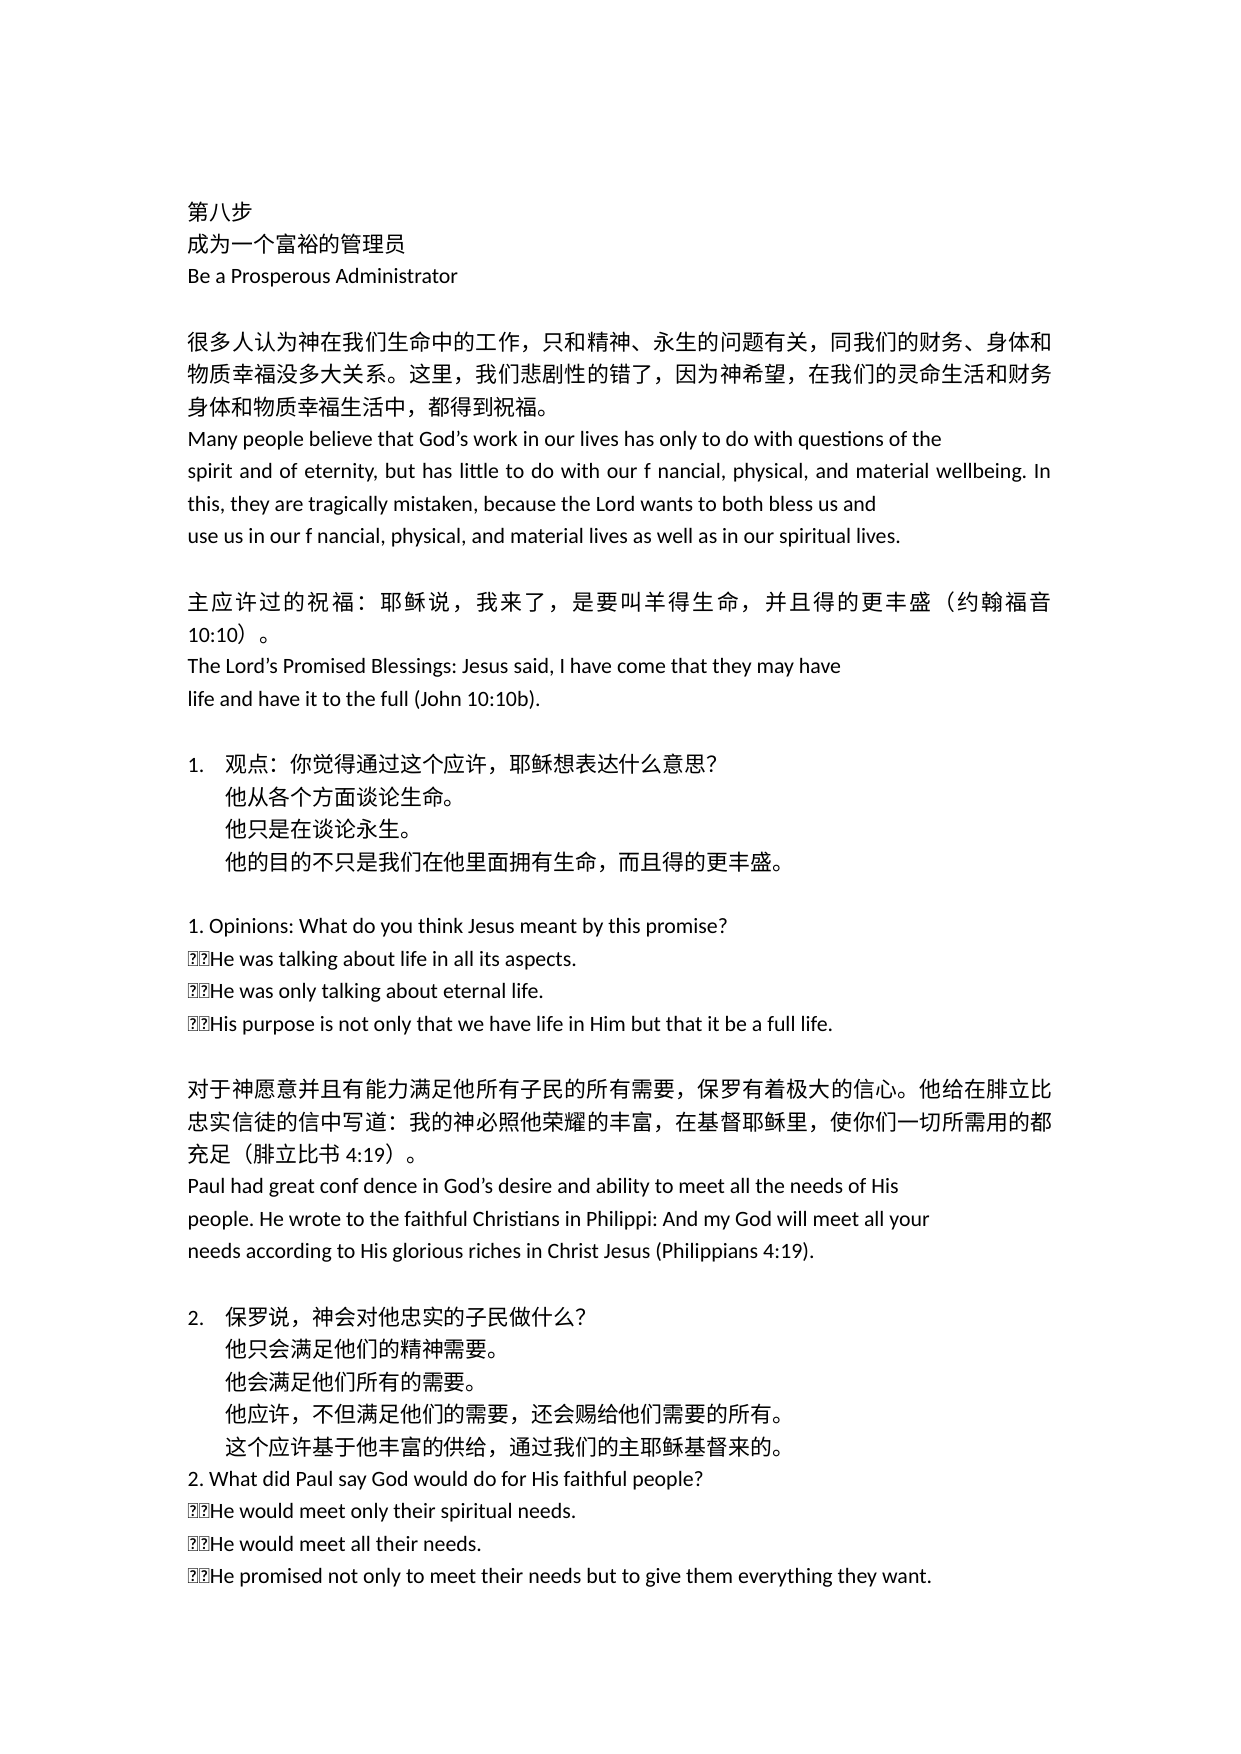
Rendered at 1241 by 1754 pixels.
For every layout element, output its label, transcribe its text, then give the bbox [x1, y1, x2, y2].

text needs according to His glorious riches in Christ Jesus (Philippians 4:19). [187, 1234, 1053, 1267]
text Many people believe that God’s work in our lives has only to do with questions of the [187, 422, 1053, 454]
text people. He wrote to the faithful Christians in Philippi: And my God will meet all your [187, 1202, 1053, 1234]
text He would meet only their spiritual needs. [187, 1494, 1053, 1527]
text Be a Prosperous Administrator [187, 259, 1053, 292]
text He was talking about life in all its aspects. [187, 942, 1053, 974]
list 他从各个方面谈论生命。 [225, 779, 1053, 812]
list 他只会满足他们的精神需要。 [225, 1332, 1053, 1364]
text spirit and of eternity, but has little to do with our f nancial, physical, and material wellbeing. In this, they are tragically mistaken, because the Lord wants to both bless us and [187, 454, 1053, 519]
text use us in our f nancial, physical, and material lives as well as in our spiritual lives. [187, 519, 1053, 552]
text 很多人认为神在我们生命中的工作，只和精神、永生的问题有关，同我们的财务、身体和物质幸福没多大关系。这里，我们悲剧性的错了，因为神希望，在我们的灵命生活和财务、身体和物质幸福生活中，都得到祝福。 [187, 324, 1053, 422]
text 2. What did Paul say God would do for His faithful people? [187, 1462, 1053, 1494]
list 观点：你觉得通过这个应许，耶稣想表达什么意思？ [187, 747, 1053, 779]
list 保罗说，神会对他忠实的子民做什么？ [187, 1299, 1053, 1332]
text life and have it to the full (John 10:10b). [187, 682, 1053, 714]
text 1. Opinions: What do you think Jesus meant by this promise? [187, 909, 1053, 942]
list 他的目的不只是我们在他里面拥有生命，而且得的更丰盛。 [225, 844, 1053, 877]
list 他只是在谈论永生。 [225, 812, 1053, 844]
text He was only talking about eternal life. [187, 974, 1053, 1007]
text He would meet all their needs. [187, 1527, 1053, 1559]
text 主应许过的祝福：耶稣说，我来了，是要叫羊得生命，并且得的更丰盛（约翰福音 10:10）。 [187, 584, 1053, 649]
text He promised not only to meet their needs but to give them everything they want. [187, 1559, 1053, 1592]
text His purpose is not only that we have life in Him but that it be a full life. [187, 1007, 1053, 1039]
list 这个应许基于他丰富的供给，通过我们的主耶稣基督来的。 [225, 1429, 1053, 1462]
list 他应许，不但满足他们的需要，还会赐给他们需要的所有。 [225, 1397, 1053, 1429]
text The Lord’s Promised Blessings: Jesus said, I have come that they may have [187, 649, 1053, 682]
text 成为一个富裕的管理员 [187, 227, 1053, 259]
text 对于神愿意并且有能力满足他所有子民的所有需要，保罗有着极大的信心。他给在腓立比忠实信徒的信中写道：我的神必照他荣耀的丰富，在基督耶稣里，使你们一切所需用的都充足（腓立比书 4:19）。 [187, 1072, 1053, 1169]
text Paul had great conf dence in God’s desire and ability to meet all the needs of His [187, 1169, 1053, 1202]
list 他会满足他们所有的需要。 [225, 1364, 1053, 1397]
text 第八步 [187, 194, 1053, 227]
